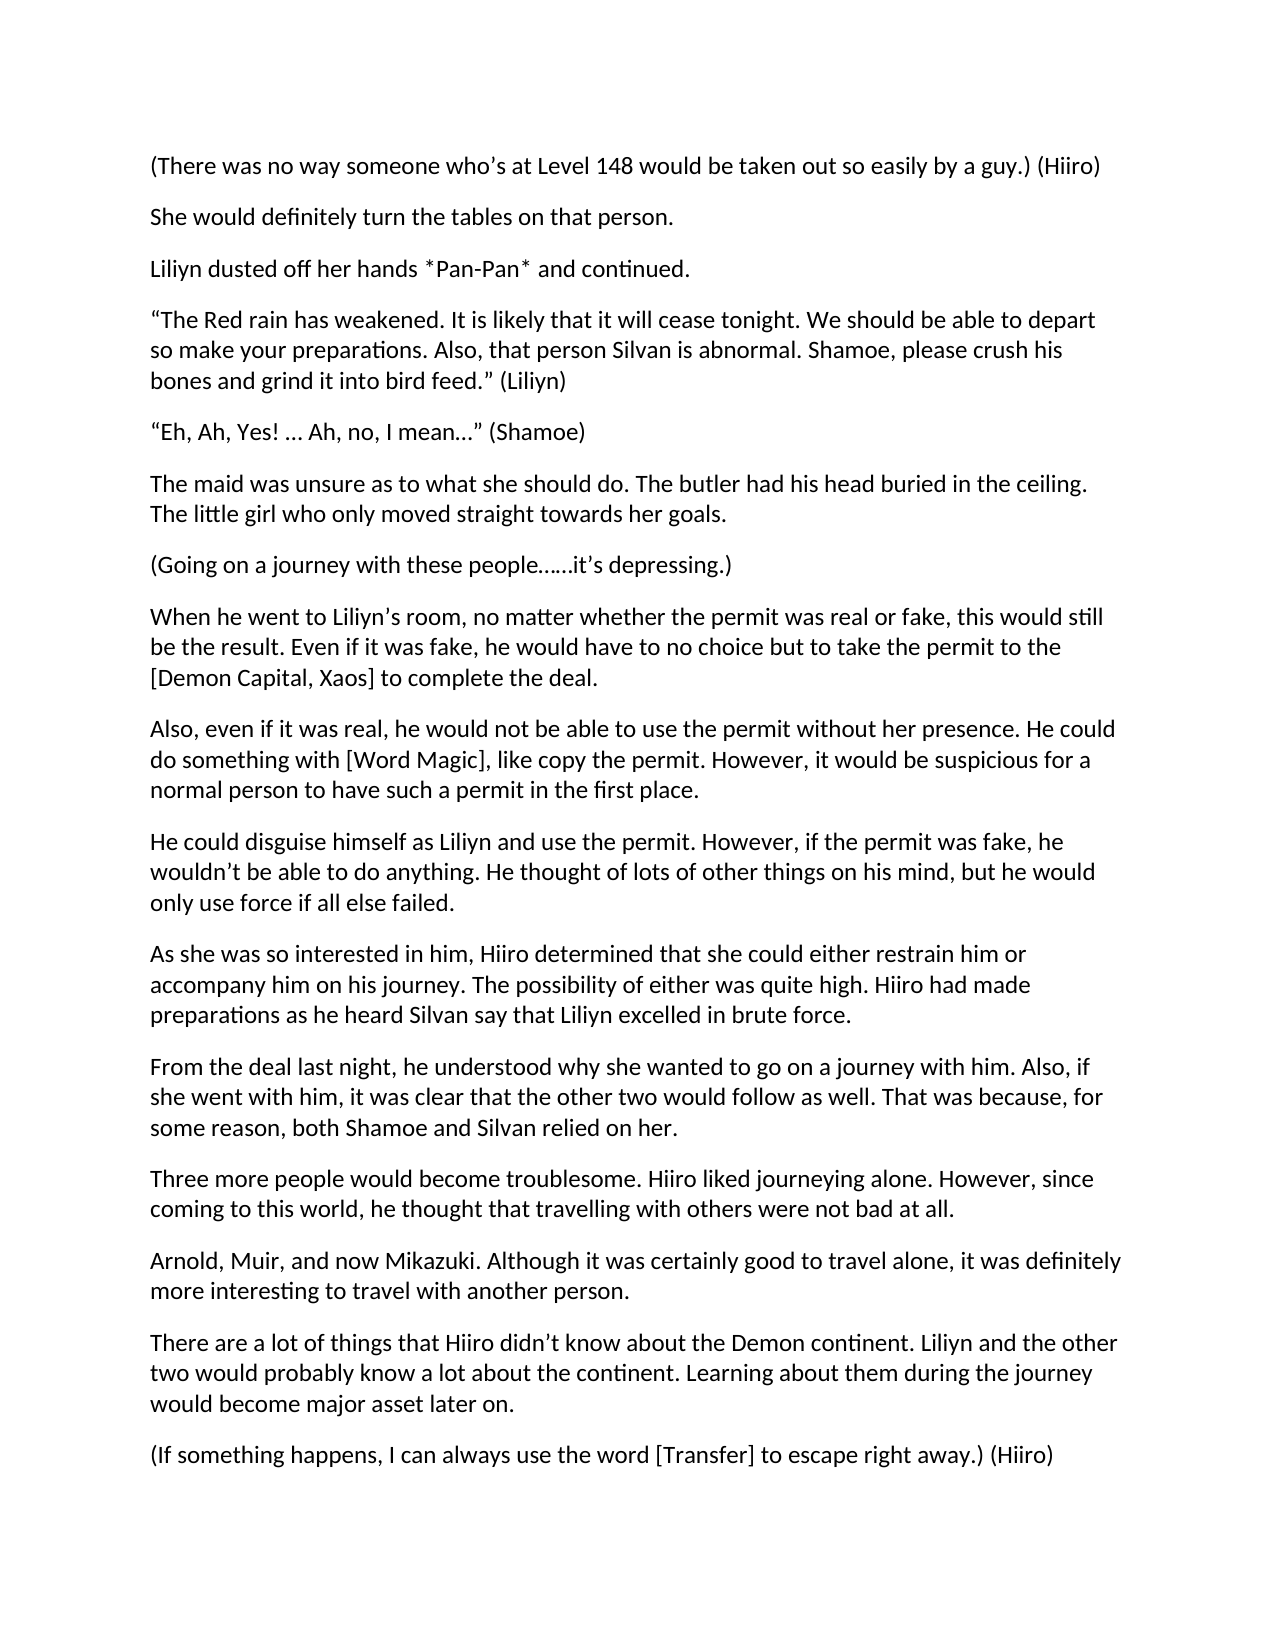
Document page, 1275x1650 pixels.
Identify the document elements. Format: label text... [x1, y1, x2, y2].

text She would definitely turn the tables on that person. [150, 201, 1125, 232]
text As she was so interested in him, Hiiro determined that she could either restrain him or accompany him on his journey. The possibility of either was quite high. Hiiro had made preparations as he heard Silvan say that Liliyn excelled in brute force. [150, 938, 1125, 1030]
text There are a lot of things that Hiiro didn’t know about the Demon continent. Liliyn and the other two would probably know a lot about the continent. Learning about them during the journey would become major asset later on. [150, 1327, 1125, 1418]
text (If something happens, I can always use the word [Transfer] to escape right away.) (Hiiro) [150, 1439, 1125, 1470]
text He could disguise himself as Liliyn and use the permit. However, if the permit was fake, he wouldn’t be able to do anything. He thought of lots of other things on his mind, but he would only use force if all else failed. [150, 826, 1125, 917]
text Liliyn dusted off her hands *Pan-Pan* and continued. [150, 253, 1125, 283]
text From the deal last night, he understood why she wanted to go on a journey with him. Also, if she went with him, it was clear that the other two would follow as well. That was because, for some reason, both Shamoe and Silvan relied on her. [150, 1051, 1125, 1142]
text The maid was unsure as to what she should do. The butler had his head buried in the ceiling. The little girl who only moved straight towards her goals. [150, 468, 1125, 529]
text Also, even if it was real, he would not be able to use the permit without her presence. He could do something with [Word Magic], like copy the permit. However, it would be suspicious for a normal person to have such a permit in the first place. [150, 713, 1125, 805]
text (Going on a journey with these people……it’s depressing.) [150, 550, 1125, 580]
text Three more people would become troublesome. Hiiro liked journeying alone. However, since coming to this world, he thought that travelling with others were not bad at all. [150, 1163, 1125, 1224]
text When he went to Liliyn’s room, no matter whether the permit was real or fake, this would still be the result. Even if it was fake, he would have to no choice but to take the permit to the [Demon Capital, Xaos] to complete the deal. [150, 601, 1125, 693]
text “Eh, Ah, Yes! … Ah, no, I mean…” (Shamoe) [150, 416, 1125, 447]
text Arnold, Muir, and now Mikazuki. Although it was certainly good to travel alone, it was definitely more interesting to travel with another person. [150, 1245, 1125, 1306]
text (There was no way someone who’s at Level 148 would be taken out so easily by a guy.) (Hiiro) [150, 150, 1125, 181]
text “The Red rain has weakened. It is likely that it will cease tonight. We should be able to depart so make your preparations. Also, that person Silvan is abnormal. Shamoe, please crush his bones and grind it into bird feed.” (Liliyn) [150, 304, 1125, 396]
